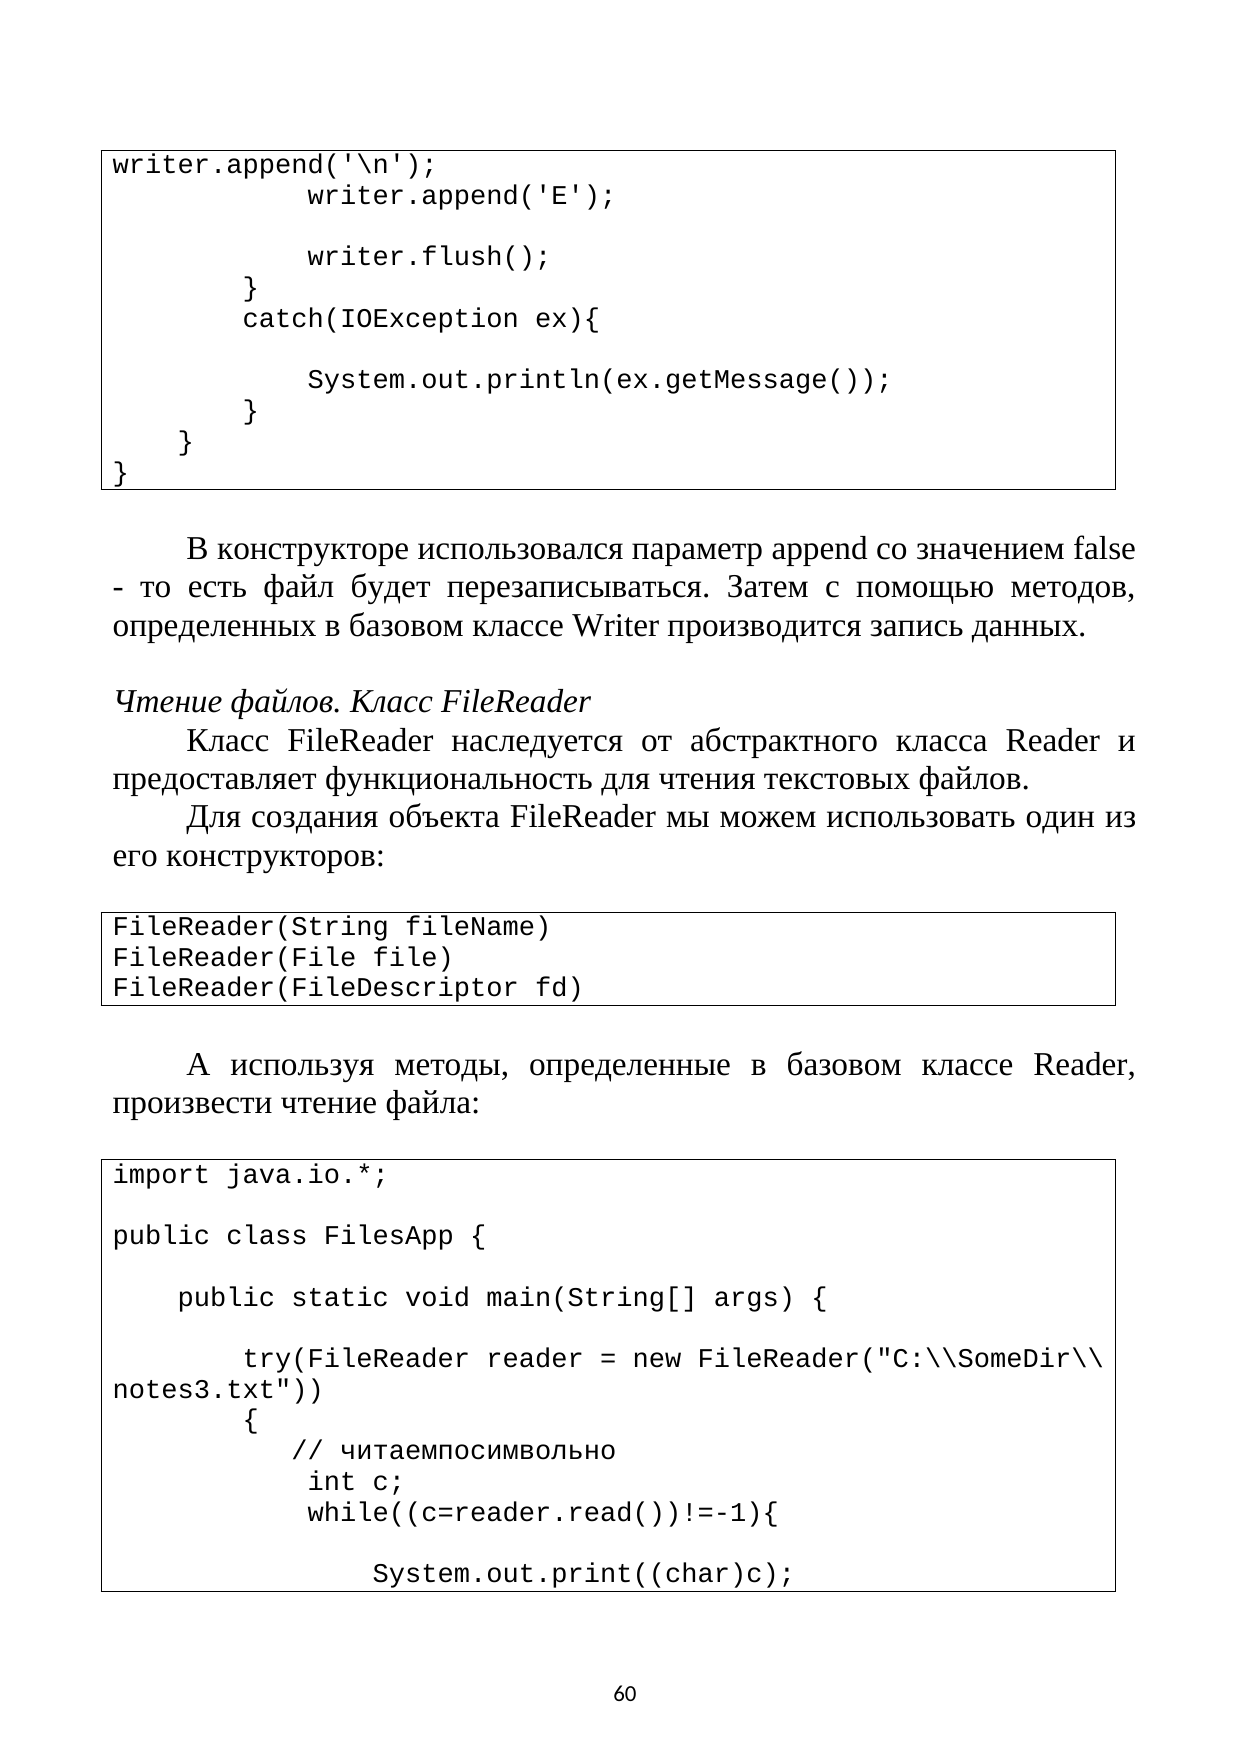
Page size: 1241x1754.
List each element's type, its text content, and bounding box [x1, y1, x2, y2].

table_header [102, 151, 1115, 489]
text В конструкторе использовался параметр append со значением false - то есть файл будет перезаписываться. Затем с помощью методов, определенных в базовом классе Writer производится запись данных. [112, 528, 1137, 643]
text А используя методы, определенные в базовом классе Reader, произвести чтение файла: [112, 1044, 1137, 1121]
table_header FileReader(String fileName) FileReader(File file) FileReader(FileDescriptor fd) [102, 913, 1115, 1005]
text Чтение файлов. Класс FileReader [112, 682, 1137, 720]
text Класс FileReader наследуется от абстрактного класса Reader и предоставляет функциональность для чтения текстовых файлов. [112, 720, 1137, 797]
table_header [102, 1160, 1115, 1591]
text Для создания объекта FileReader мы можем использовать один из его конструкторов: [112, 797, 1137, 873]
